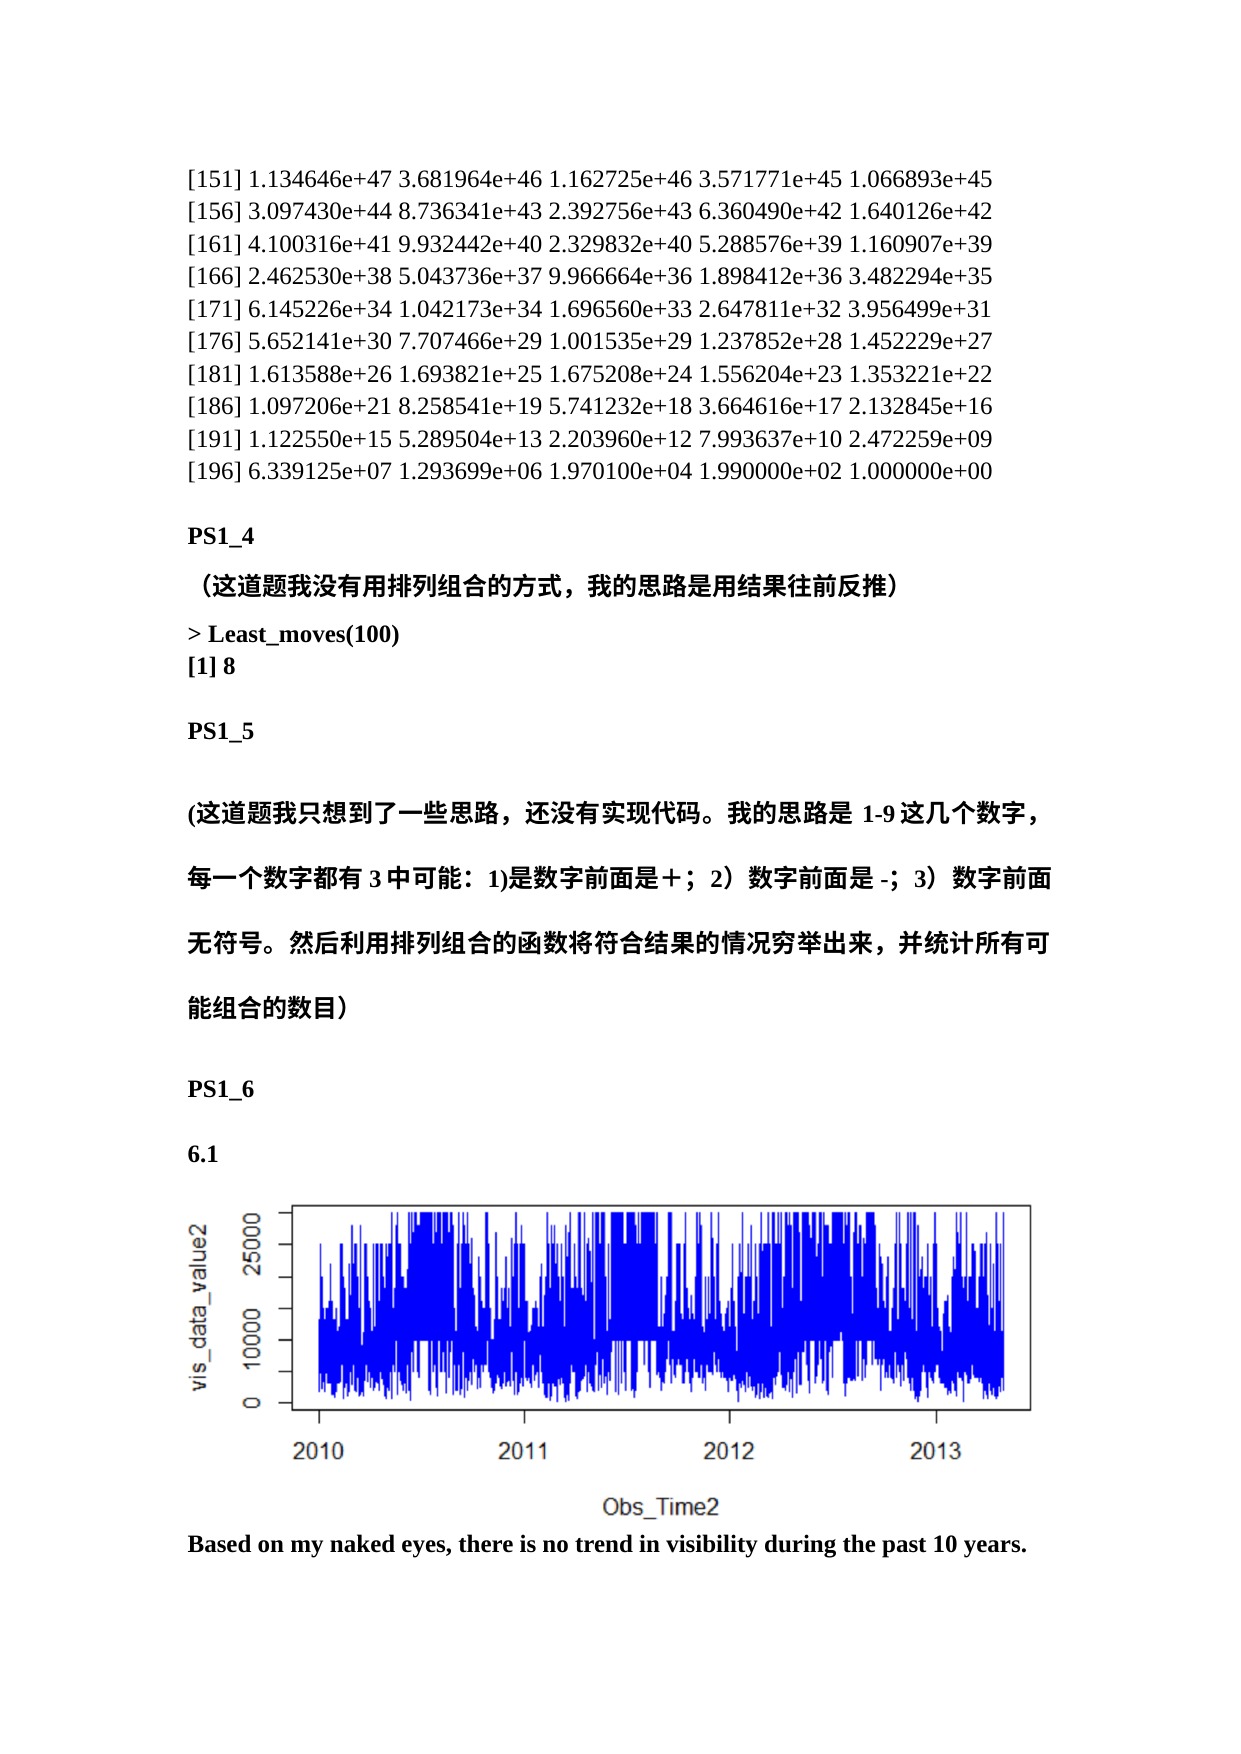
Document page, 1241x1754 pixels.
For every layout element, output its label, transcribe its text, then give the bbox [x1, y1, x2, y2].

text [156] 3.097430e+44 8.736341e+43 2.392756e+43 6.360490e+42 1.640126e+42 [187, 194, 1053, 227]
text [186] 1.097206e+21 8.258541e+19 5.741232e+18 3.664616e+17 2.132845e+16 [187, 389, 1053, 422]
text [196] 6.339125e+07 1.293699e+06 1.970100e+04 1.990000e+02 1.000000e+00 [187, 454, 1053, 487]
text PS1_4 [187, 519, 1053, 552]
text PS1_5 [187, 714, 1053, 747]
text PS1_6 [187, 1072, 1053, 1104]
text > Least_moves(100) [187, 617, 1053, 649]
text [166] 2.462530e+38 5.043736e+37 9.966664e+36 1.898412e+36 3.482294e+35 [187, 259, 1053, 292]
text [151] 1.134646e+47 3.681964e+46 1.162725e+46 3.571771e+45 1.066893e+45 [187, 162, 1053, 194]
text 6.1 [187, 1137, 1053, 1169]
text Based on my naked eyes, there is no trend in visibility during the past 10 years. [187, 1527, 1053, 1559]
text [171] 6.145226e+34 1.042173e+34 1.696560e+33 2.647811e+32 3.956499e+31 [187, 292, 1053, 324]
text [176] 5.652141e+30 7.707466e+29 1.001535e+29 1.237852e+28 1.452229e+27 [187, 324, 1053, 357]
text （这道题我没有用排列组合的方式，我的思路是用结果往前反推） [187, 552, 1053, 617]
text [1] 8 [187, 649, 1053, 682]
text [181] 1.613588e+26 1.693821e+25 1.675208e+24 1.556204e+23 1.353221e+22 [187, 357, 1053, 389]
text [191] 1.122550e+15 5.289504e+13 2.203960e+12 7.993637e+10 2.472259e+09 [187, 422, 1053, 454]
text (这道题我只想到了一些思路，还没有实现代码。我的思路是1-9这几个数字，每一个数字都有3中可能：1)是数字前面是＋；2）数字前面是 -；3）数字前面无符号。然后利用排列组合的函数将符合结果的情况穷举出来，并统计所有可能组合的数目） [187, 779, 1053, 1039]
text [161] 4.100316e+41 9.932442e+40 2.329832e+40 5.288576e+39 1.160907e+39 [187, 227, 1053, 259]
picture [187, 1169, 1053, 1526]
